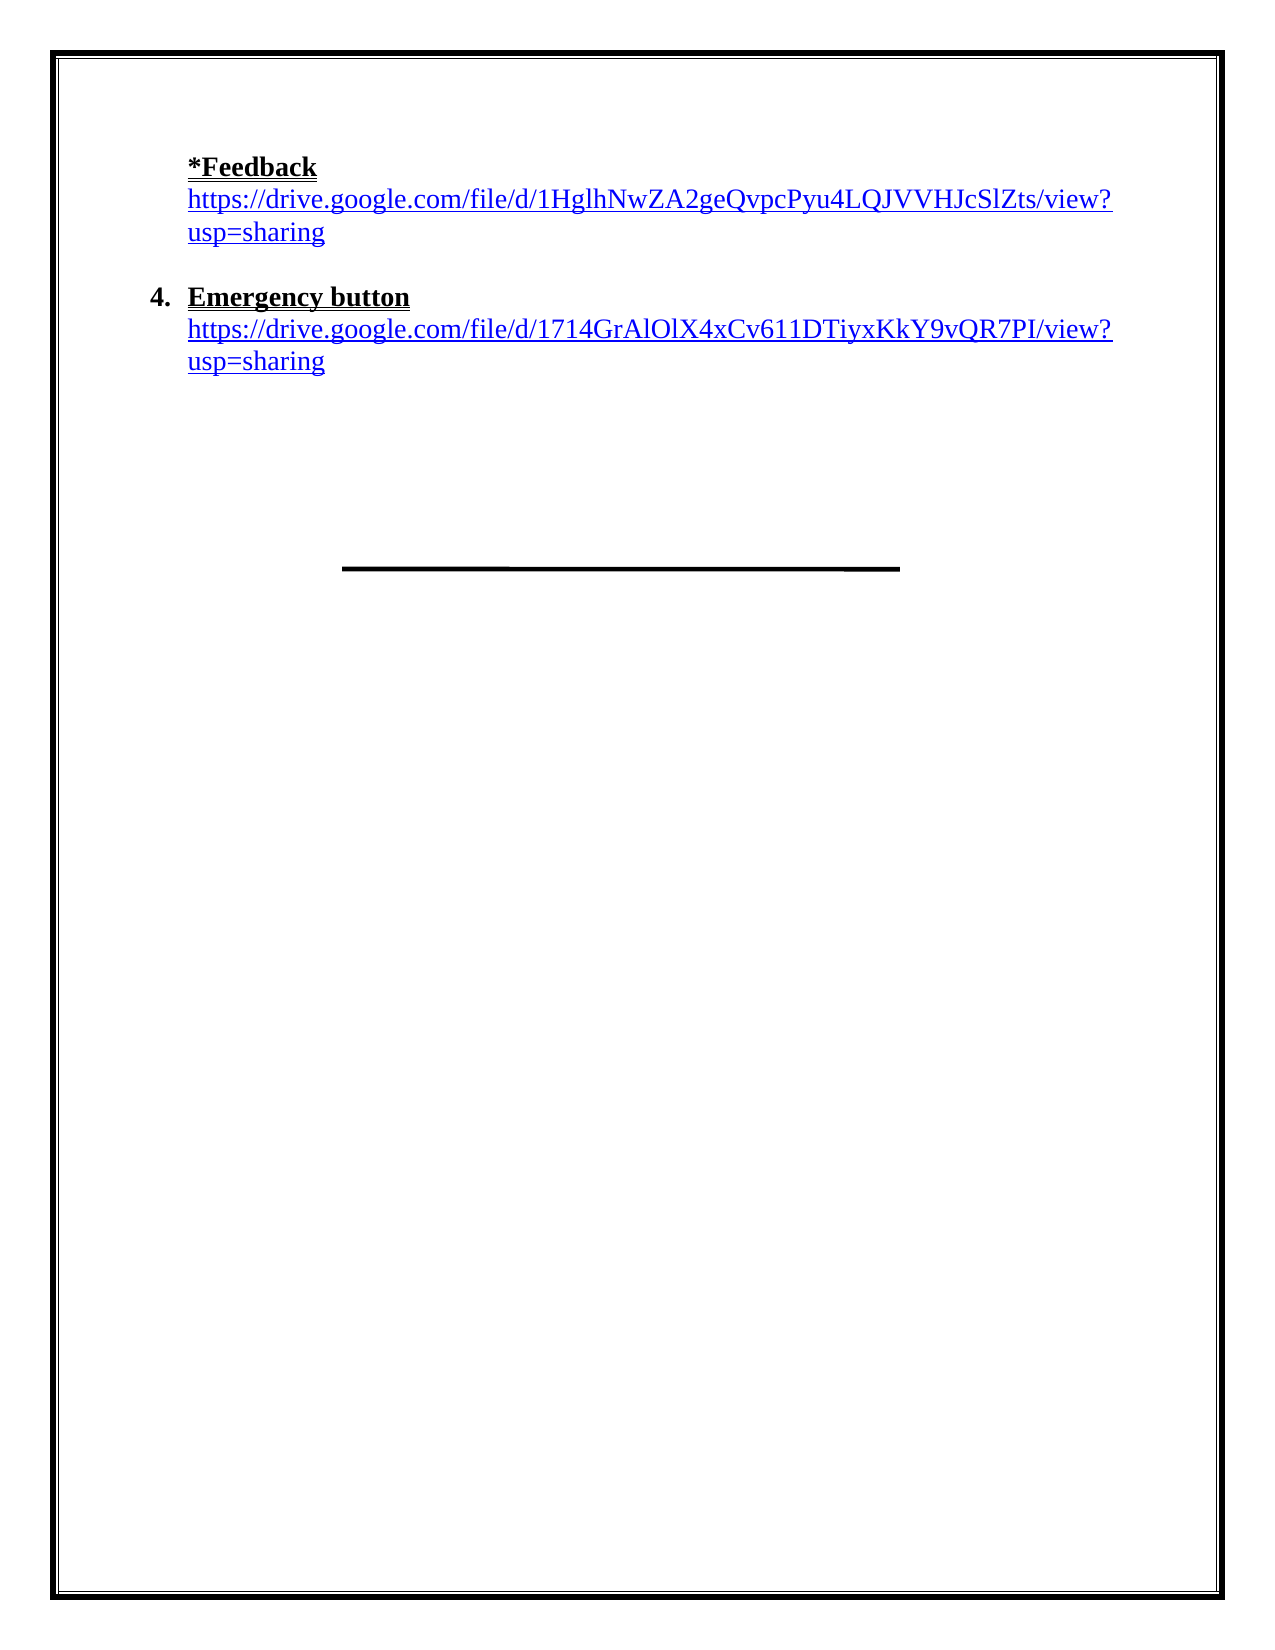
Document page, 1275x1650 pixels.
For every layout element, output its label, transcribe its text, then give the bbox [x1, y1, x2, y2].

list *Feedback [187, 150, 1125, 182]
list https://drive.google.com/file/d/1HglhNwZA2geQvpcPyu4LQJVVHJcSlZts/view?usp=sharing [187, 182, 1125, 247]
list https://drive.google.com/file/d/1714GrAlOlX4xCv611DTiyxKkY9vQR7PI/view?usp=sharing [187, 312, 1125, 377]
list Emergency button [150, 279, 1125, 312]
